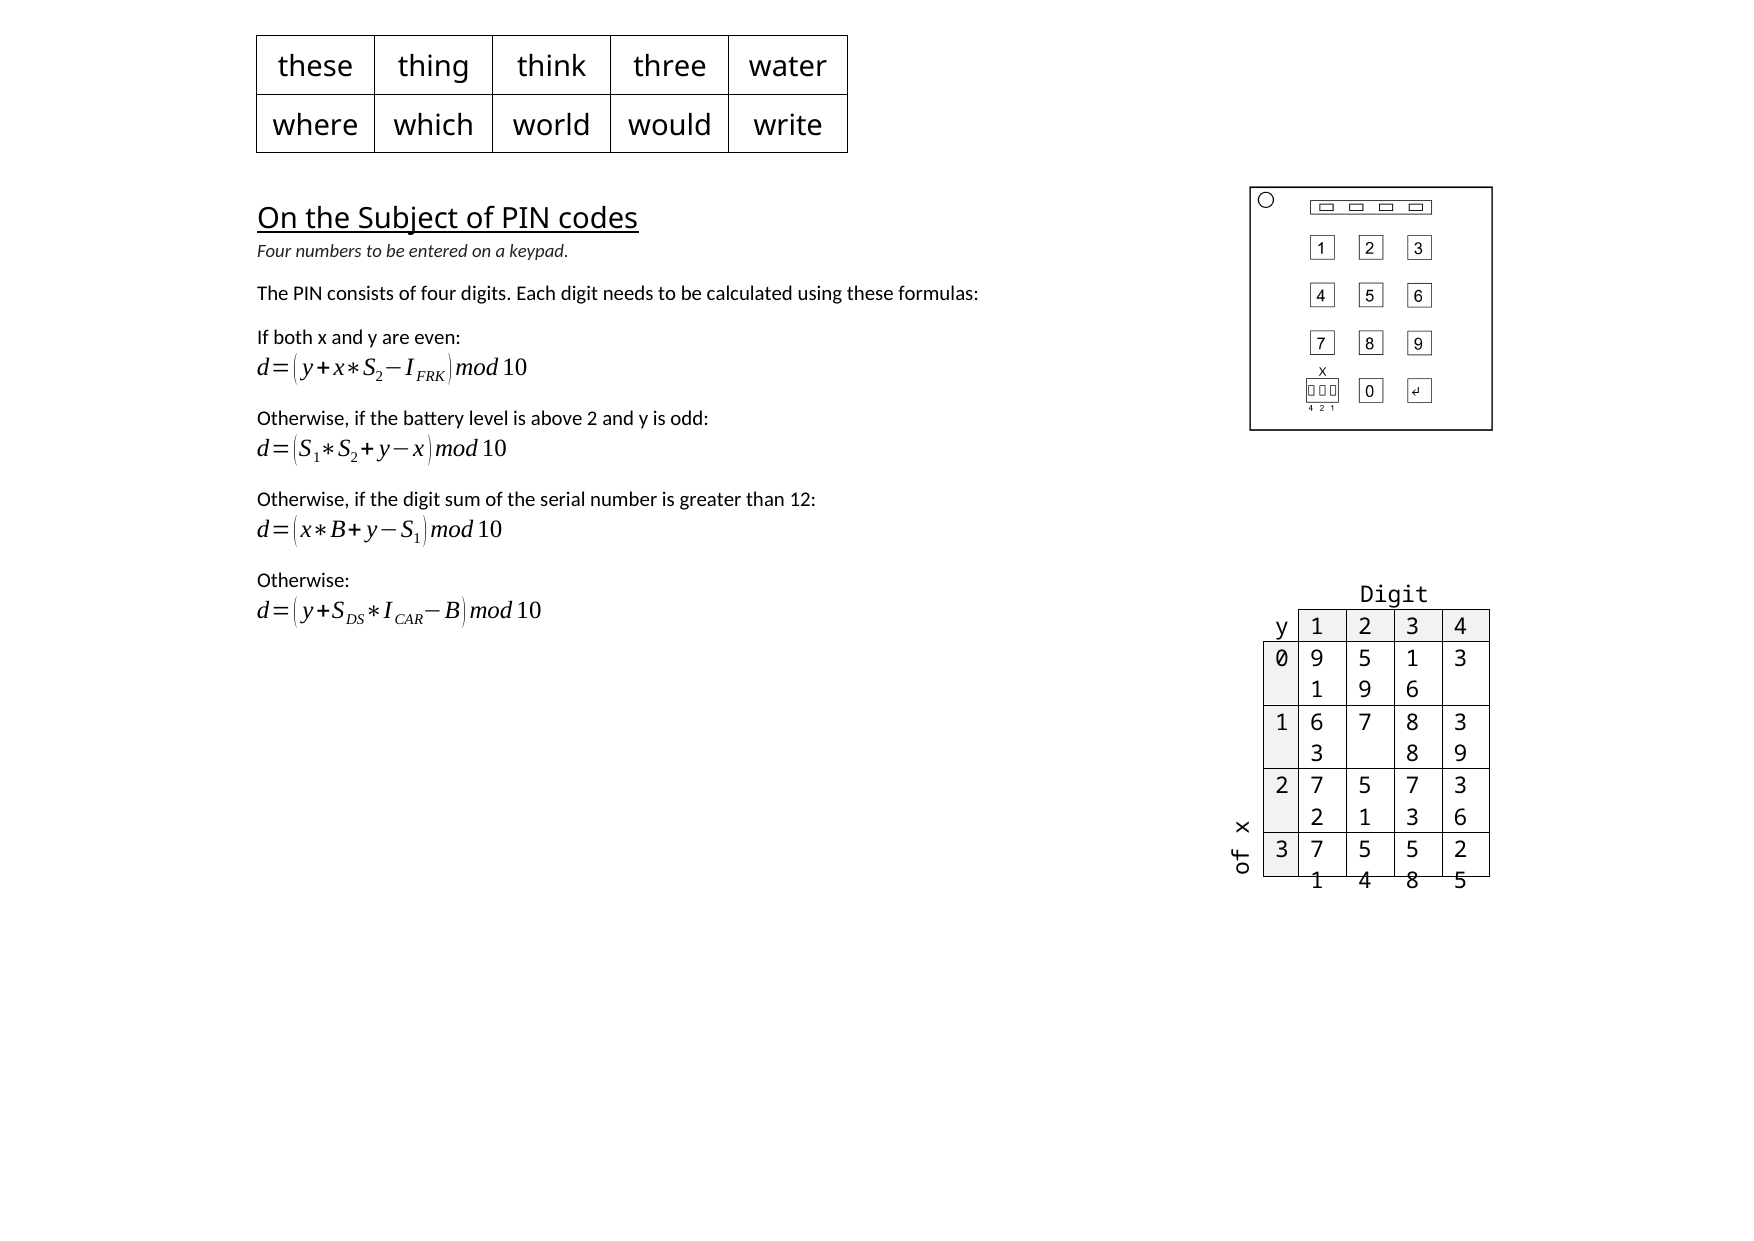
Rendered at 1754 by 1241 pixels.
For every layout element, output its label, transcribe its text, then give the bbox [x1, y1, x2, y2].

table_cell think [493, 36, 610, 94]
table_cell world [493, 95, 610, 152]
text Otherwise: [257, 568, 1497, 630]
table_cell thing [375, 36, 492, 94]
table_cell would [611, 95, 728, 152]
table_cell where [257, 95, 374, 152]
table_cell water [729, 36, 847, 94]
table_cell three [611, 36, 728, 94]
table_cell these [257, 36, 374, 94]
table_cell write [729, 95, 847, 152]
text Otherwise, if the digit sum of the serial number is greater than 12: [257, 487, 1497, 549]
text The PIN consists of four digits. Each digit needs to be calculated using these formulas: [257, 280, 1229, 306]
text On the Subject of PIN codes Four numbers to be entered on a keypad. [257, 197, 1229, 262]
table_cell which [375, 95, 492, 152]
text Otherwise, if the battery level is above 2 and y is odd: [257, 405, 1497, 468]
picture [1229, 167, 1513, 451]
text If both x and y are even: [257, 324, 1229, 387]
